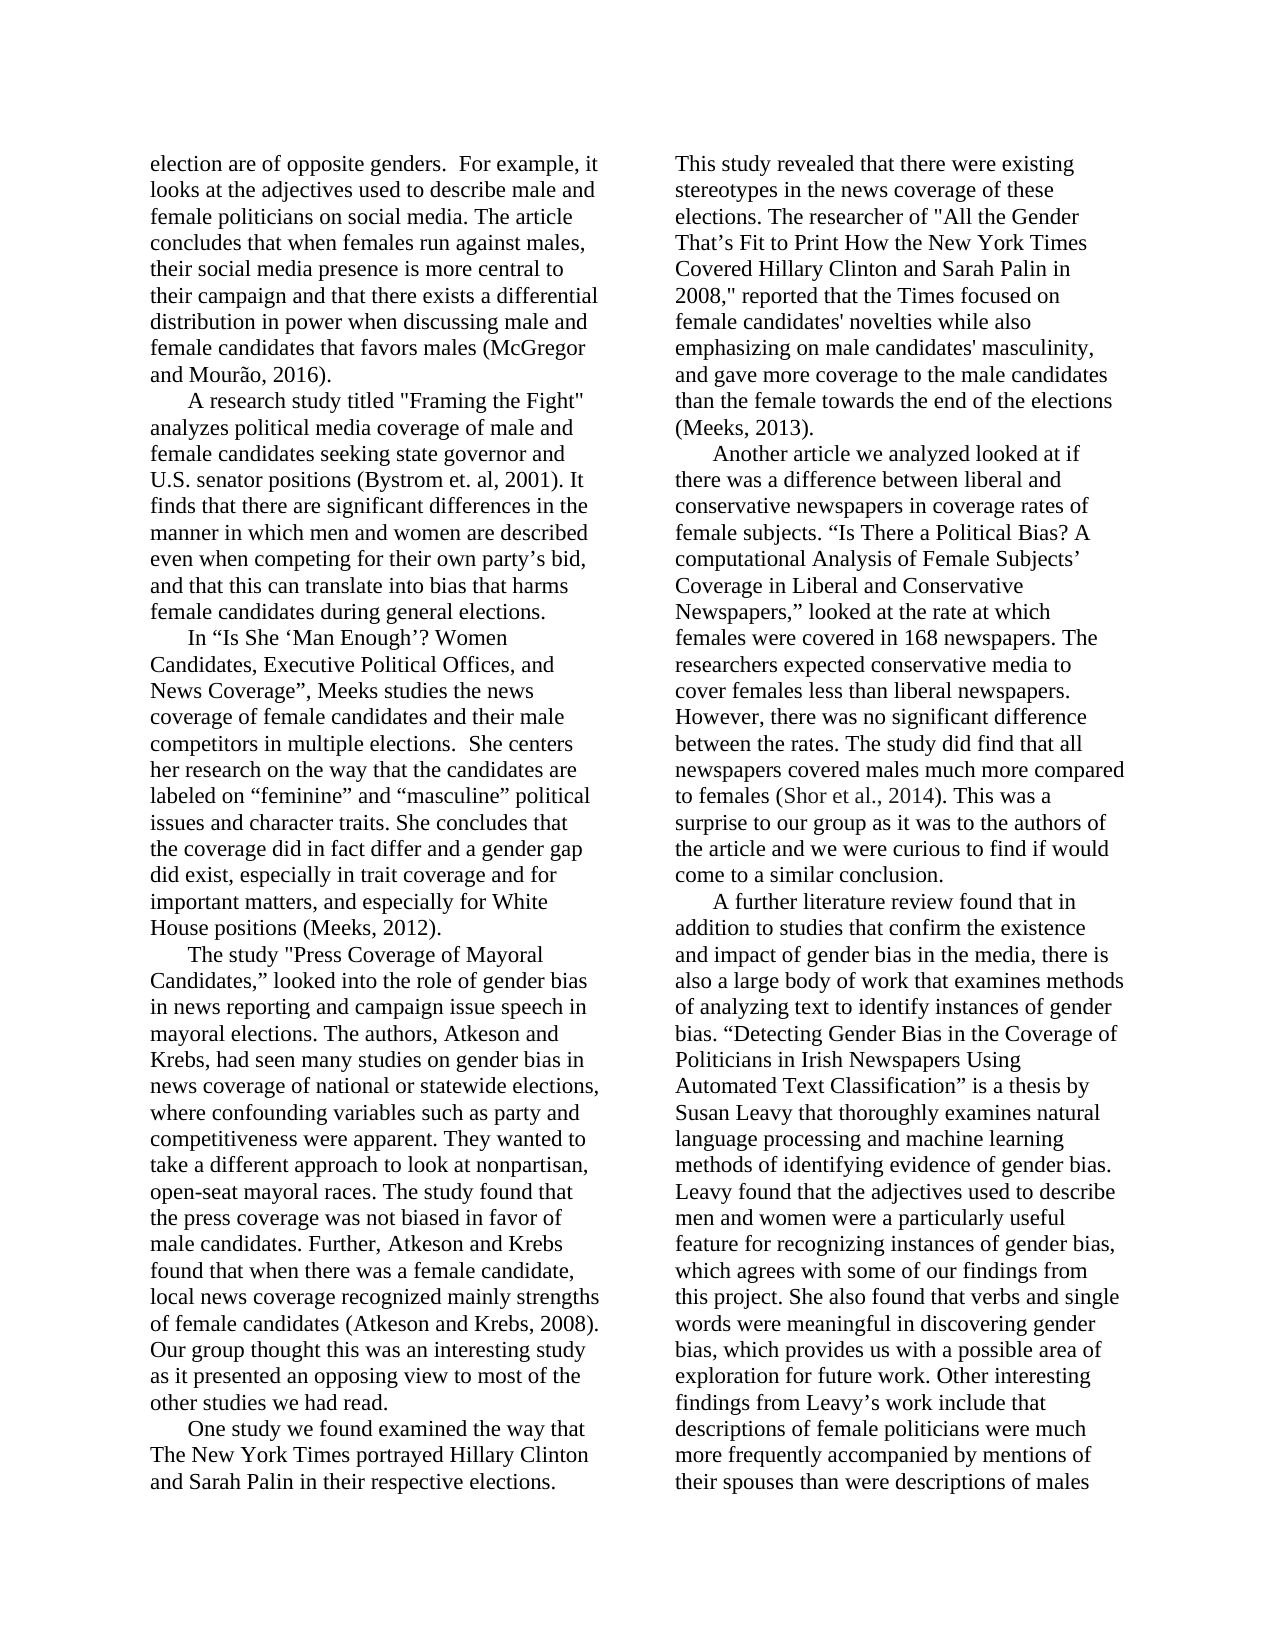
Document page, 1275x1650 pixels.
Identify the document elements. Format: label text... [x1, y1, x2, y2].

text One study we found examined the way that The New York Times portrayed Hillary Clinton and Sarah Palin in their respective elections. This study revealed that there were existing stereotypes in the news coverage of these elections. The researcher of "All the Gender That’s Fit to Print How the New York Times Covered Hillary Clinton and Sarah Palin in 2008," reported that the Times focused on female candidates' novelties while also emphasizing on male candidates' masculinity, and gave more coverage to the male candidates than the female towards the end of the elections (Meeks, 2013). [675, 150, 1125, 440]
text One study we found examined the way that The New York Times portrayed Hillary Clinton and Sarah Palin in their respective elections. This study revealed that there were existing stereotypes in the news coverage of these elections. The researcher of "All the Gender That’s Fit to Print How the New York Times Covered Hillary Clinton and Sarah Palin in 2008," reported that the Times focused on female candidates' novelties while also emphasizing on male candidates' masculinity, and gave more coverage to the male candidates than the female towards the end of the elections (Meeks, 2013). [150, 1415, 600, 1494]
text The study "Press Coverage of Mayoral Candidates,” looked into the role of gender bias in news reporting and campaign issue speech in mayoral elections. The authors, Atkeson and Krebs, had seen many studies on gender bias in news coverage of national or statewide elections, where confounding variables such as party and competitiveness were apparent. They wanted to take a different approach to look at nonpartisan, open-seat mayoral races. The study found that the press coverage was not biased in favor of male candidates. Further, Atkeson and Krebs found that when there was a female candidate, local news coverage recognized mainly strengths of female candidates (Atkeson and Krebs, 2008). Our group thought this was an interesting study as it presented an opposing view to most of the other studies we had read. [150, 941, 600, 1415]
text In “Is She ‘Man Enough’? Women Candidates, Executive Political Offices, and News Coverage”, Meeks studies the news coverage of female candidates and their male competitors in multiple elections. She centers her research on the way that the candidates are labeled on “feminine” and “masculine” political issues and character traits. She concludes that the coverage did in fact differ and a gender gap did exist, especially in trait coverage and for important matters, and especially for White House positions (Meeks, 2012). [150, 624, 600, 941]
text Another article we analyzed looked at if there was a difference between liberal and conservative newspapers in coverage rates of female subjects. “Is There a Political Bias? A computational Analysis of Female Subjects’ Coverage in Liberal and Conservative Newspapers,” looked at the rate at which females were covered in 168 newspapers. The researchers expected conservative media to cover females less than liberal newspapers. However, there was no significant difference between the rates. The study did find that all newspapers covered males much more compared to females (Shor et al., 2014). This was a surprise to our group as it was to the authors of the article and we were curious to find if would come to a similar conclusion. [675, 440, 1125, 888]
text A research study titled "Framing the Fight" analyzes political media coverage of male and female candidates seeking state governor and U.S. senator positions (Bystrom et. al, 2001). It finds that there are significant differences in the manner in which men and women are described even when competing for their own party’s bid, and that this can translate into bias that harms female candidates during general elections. [150, 387, 600, 624]
